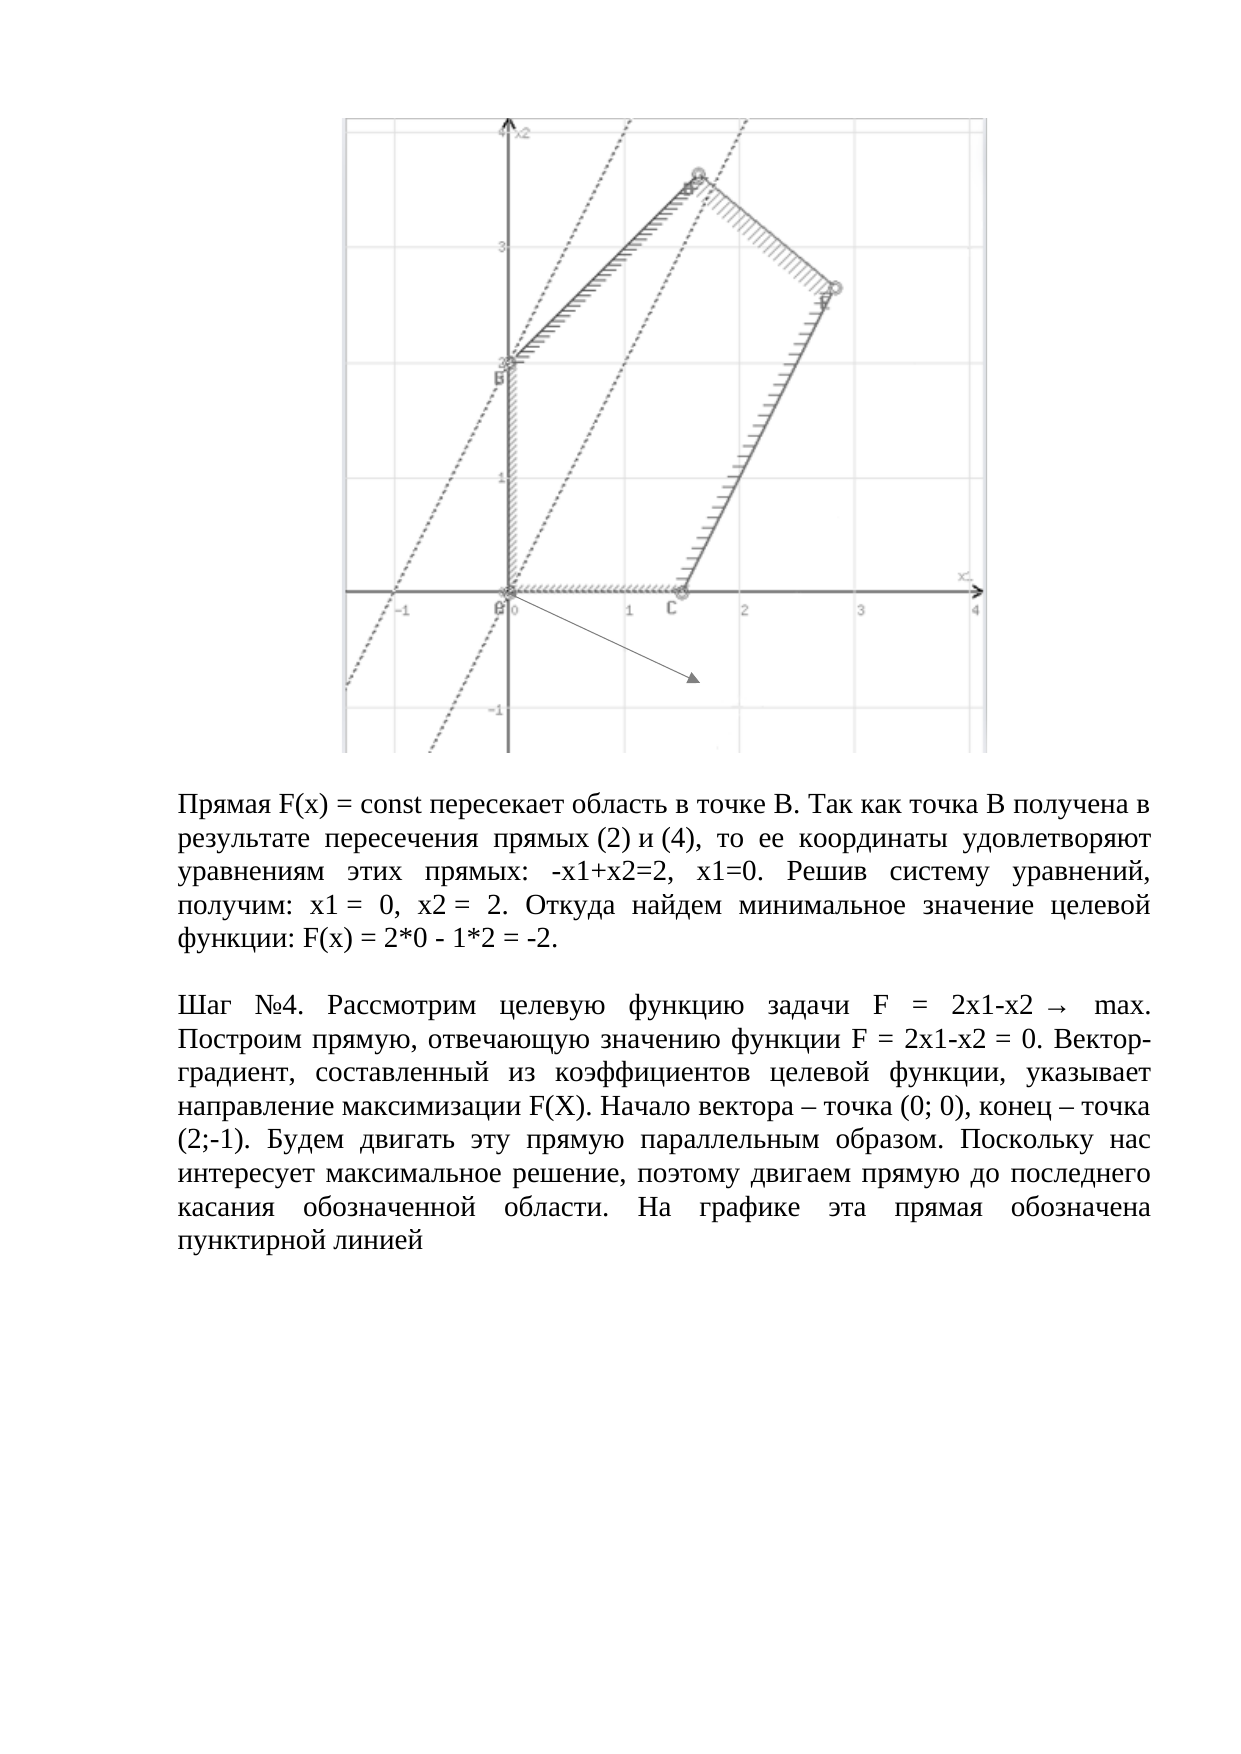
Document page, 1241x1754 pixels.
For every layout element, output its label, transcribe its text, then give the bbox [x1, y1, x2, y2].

text Прямая F(x) = const пересекает область в точке B. Так как точка B получена в результате пересечения прямых (2) и (4), то ее координаты удовлетворяют уравнениям этих прямых: -x1+x2=2, x1=0. Решив систему уравнений, получим: x1 = 0, x2 = 2. Откуда найдем минимальное значение целевой функции: F(x) = 2*0 - 1*2 = -2. [177, 786, 1152, 954]
text Шаг №4. Рассмотрим целевую функцию задачи F = 2x1-x2 → max. Построим прямую, отвечающую значению функции F = 2x1-x2 = 0. Вектор-градиент, составленный из коэффициентов целевой функции, указывает направление максимизации F(X). Начало вектора – точка (0; 0), конец – точка (2;-1). Будем двигать эту прямую параллельным образом. Поскольку нас интересует максимальное решение, поэтому двигаем прямую до последнего касания обозначенной области. На графике эта прямая обозначена пунктирной линией [177, 987, 1152, 1256]
picture [341, 118, 988, 753]
